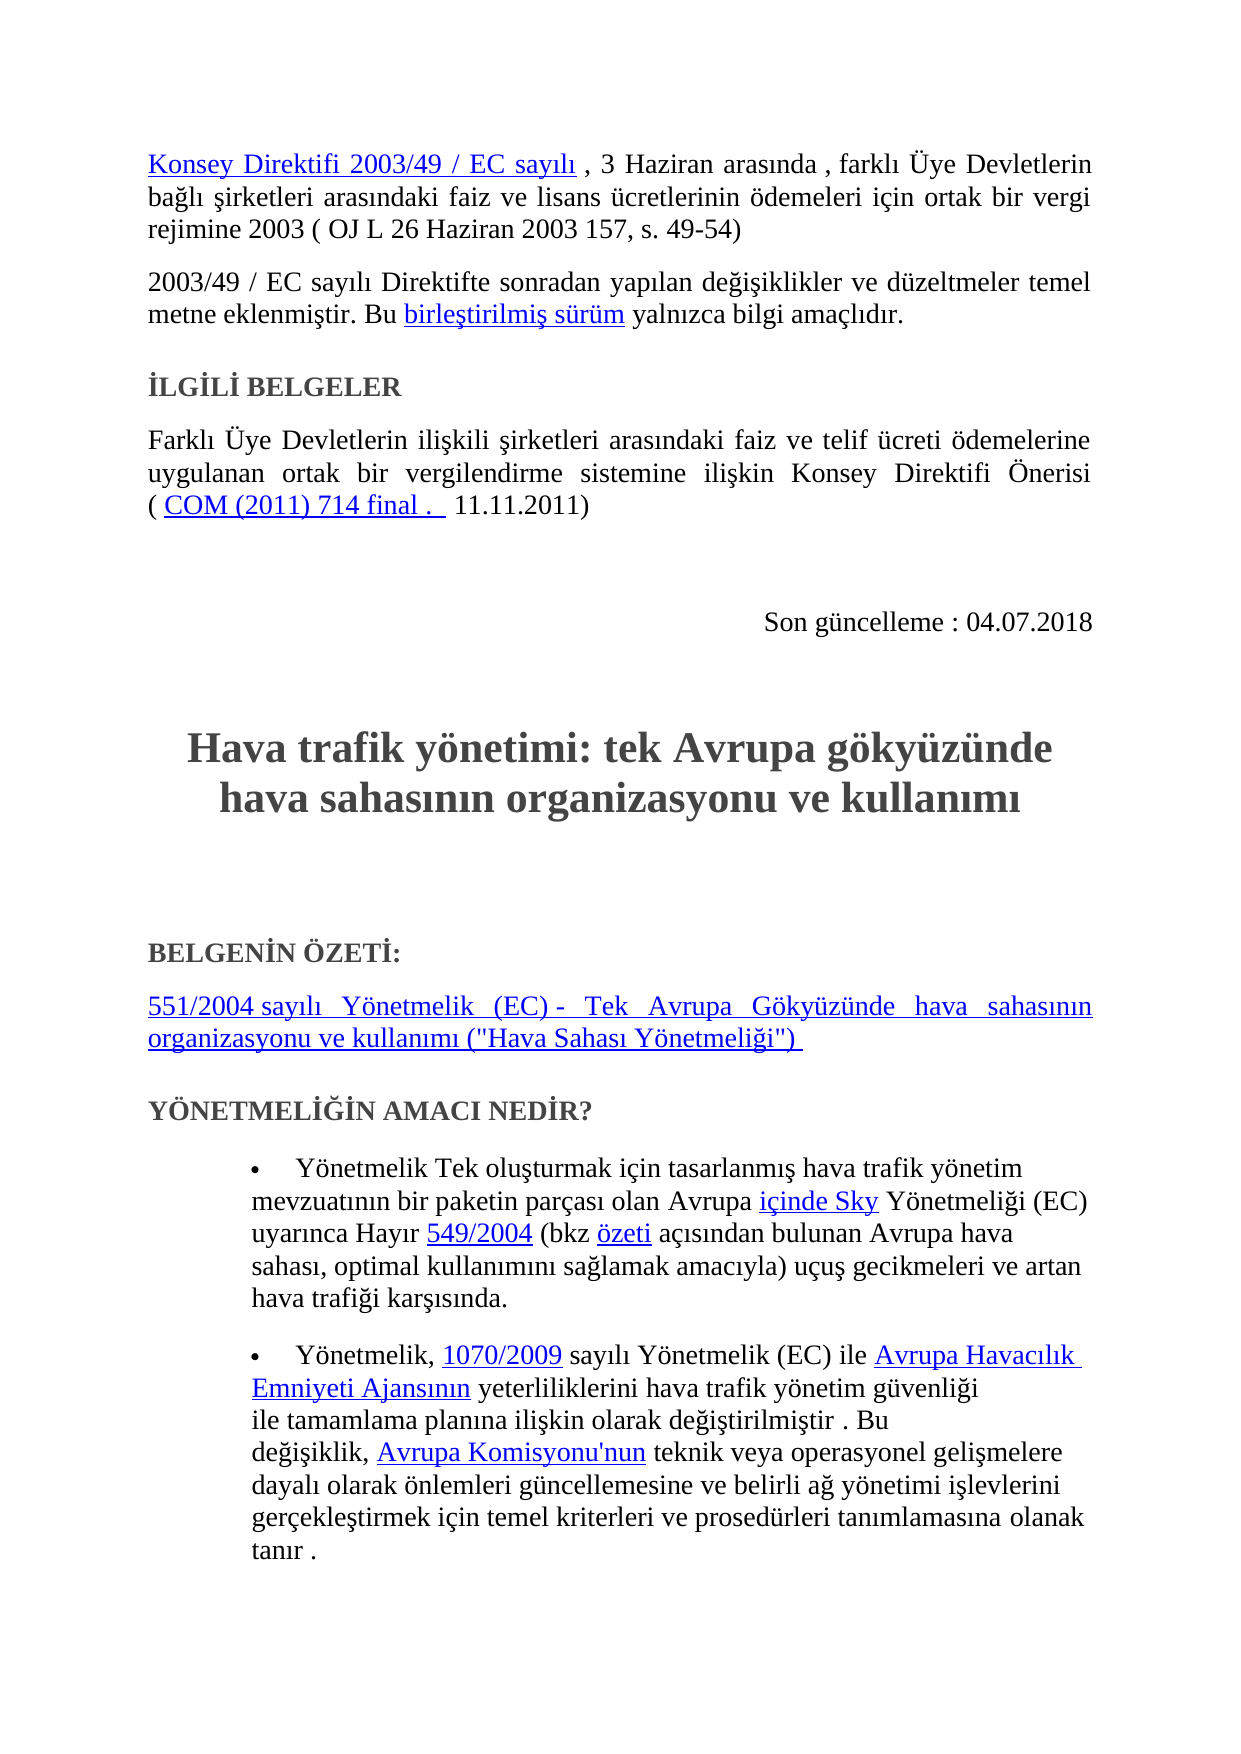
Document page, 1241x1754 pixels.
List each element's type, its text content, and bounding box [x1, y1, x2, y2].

list Yönetmelik Tek oluşturmak için tasarlanmış hava trafik yönetim mevzuatının bir paketin parçası olan Avrupa içinde Sky Yönetmeliği (EC) uyarınca Hayır 549/2004 (bkz özeti açısından bulunan Avrupa hava sahası, optimal kullanımını sağlamak amacıyla) uçuş gecikmeleri ve artan hava trafiği karşısında. [251, 1151, 1093, 1313]
text Son güncelleme : 04.07.2018 [148, 605, 1093, 637]
text YÖNETMELİĞİN AMACI NEDİR? [148, 1094, 1093, 1126]
text Hava trafik yönetimi: tek Avrupa gökyüzünde hava sahasının organizasyonu ve kullanımı [148, 722, 1093, 822]
list Yönetmelik, 1070/2009 sayılı Yönetmelik (EC) ile Avrupa Havacılık Emniyeti Ajansının yeterliliklerini hava trafik yönetim güvenliği ile tamamlama planına ilişkin olarak değiştirilmiştir . Bu değişiklik, Avrupa Komisyonu'nun teknik veya operasyonel gelişmelere dayalı olarak önlemleri güncellemesine ve belirli ağ yönetimi işlevlerini gerçekleştirmek için temel kriterleri ve prosedürleri tanımlamasına olanak tanır . [251, 1338, 1093, 1565]
text 551/2004 sayılı Yönetmelik (EC) - Tek Avrupa Gökyüzünde hava sahasının organizasyonu ve kullanımı ("Hava Sahası Yönetmeliği") [148, 1018, 1093, 1053]
text BELGENİN ÖZETİ: [148, 936, 1093, 968]
text Konsey Direktifi 2003/49 / EC sayılı , 3 Haziran arasında , farklı Üye Devletlerin bağlı şirketleri arasındaki faiz ve lisans ücretlerinin ödemeleri için ortak bir vergi rejimine 2003 ( OJ L 26 Haziran 2003 157, s. 49-54) [148, 148, 1093, 245]
text 551/2004 sayılı Yönetmelik (EC) - Tek Avrupa Gökyüzünde hava sahasının organizasyonu ve kullanımı ("Hava Sahası Yönetmeliği") [148, 988, 1093, 1017]
text 2003/49 / EC sayılı Direktifte sonradan yapılan değişiklikler ve düzeltmeler temel metne eklenmiştir. Bu birleştirilmiş sürüm yalnızca bilgi amaçlıdır. [148, 265, 1093, 330]
text Farklı Üye Devletlerin ilişkili şirketleri arasındaki faiz ve telif ücreti ödemelerine uygulanan ortak bir vergilendirme sistemine ilişkin Konsey Direktifi Önerisi ( COM (2011) 714 final . 11.11.2011) [148, 423, 1093, 520]
text İLGİLİ BELGELER [148, 371, 1093, 403]
